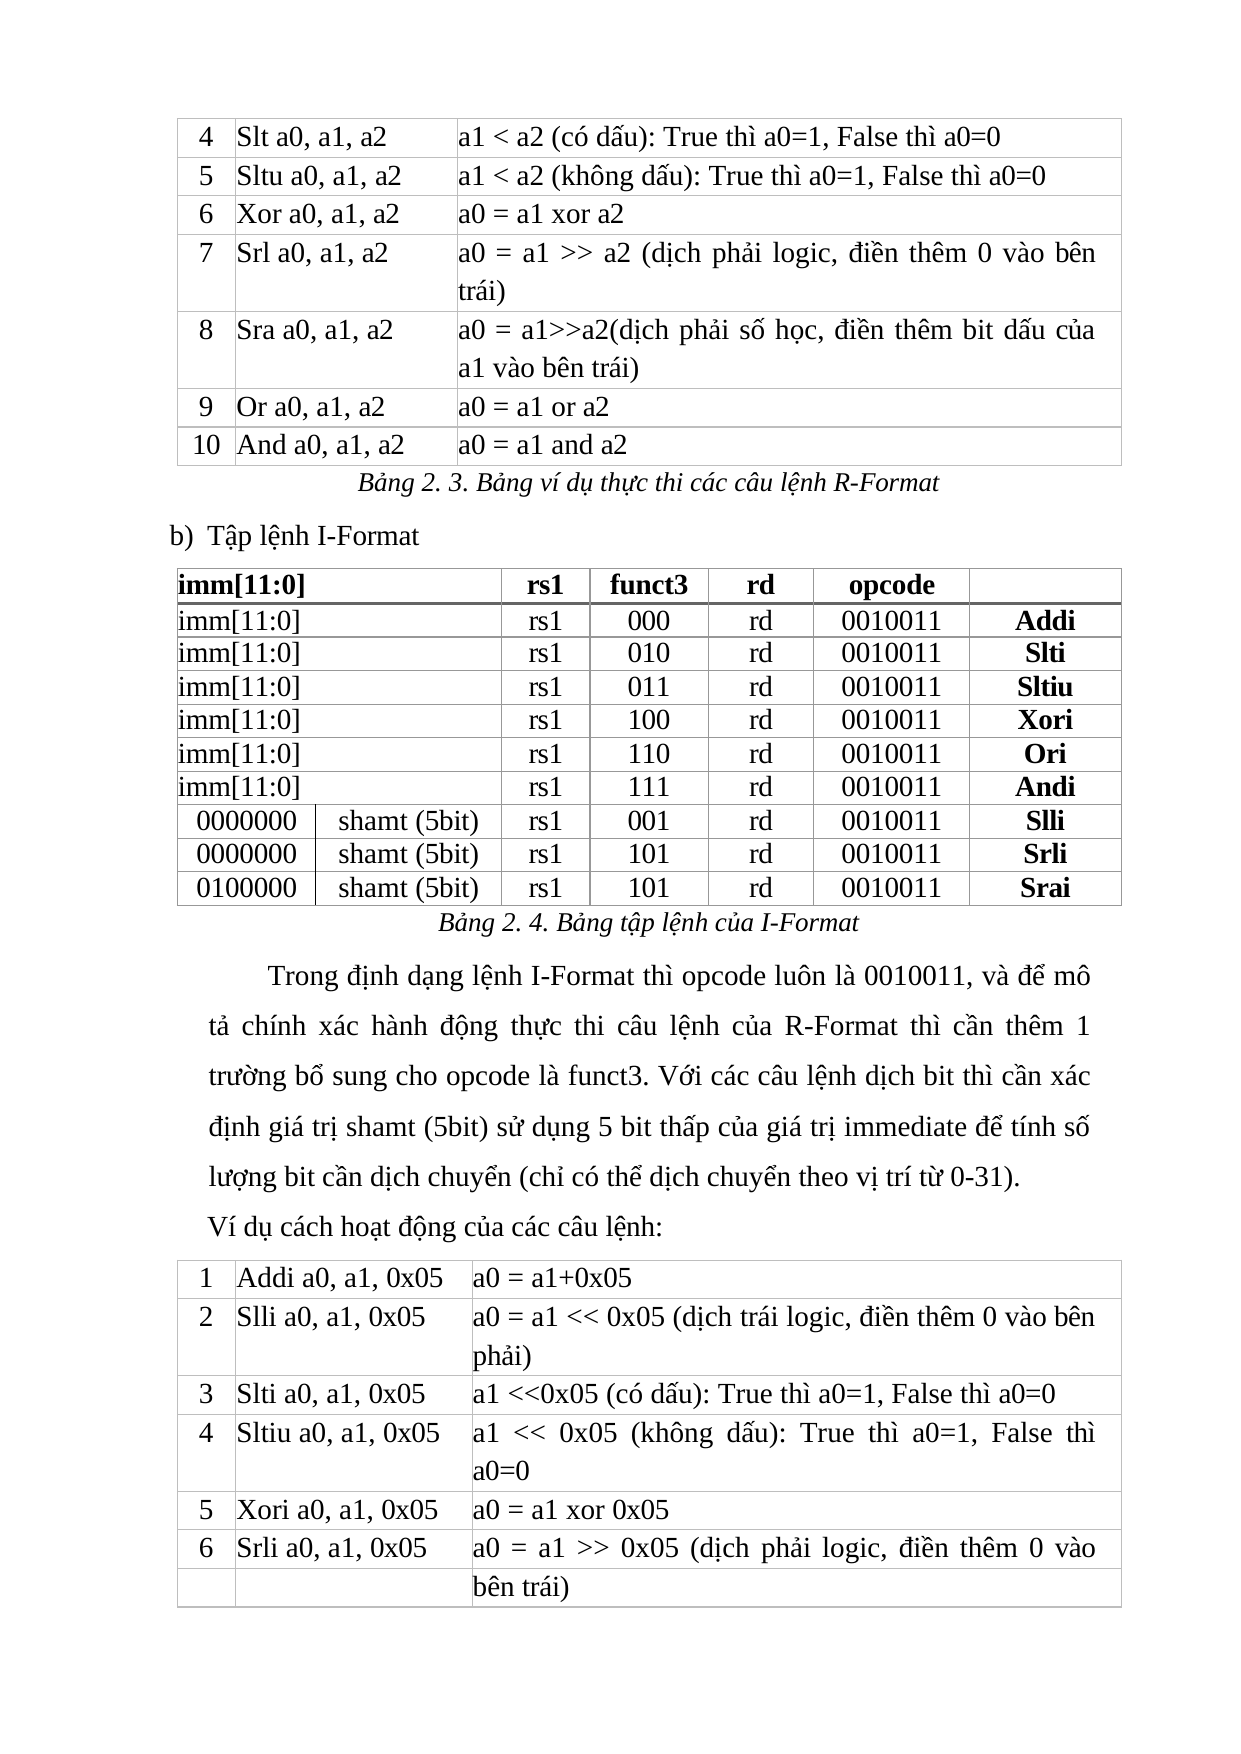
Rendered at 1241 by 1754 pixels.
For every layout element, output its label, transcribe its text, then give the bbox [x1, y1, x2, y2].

table_header [970, 569, 1121, 602]
table_cell imm[11:0] [178, 605, 501, 636]
table_cell Sltiu a0, a1, 0x05 [236, 1415, 472, 1491]
text Bảng 2. 4. Bảng tập lệnh của I-Format [207, 906, 1092, 937]
list Tập lệnh I-Format [169, 518, 1092, 552]
table_cell And a0, a1, a2 [236, 428, 457, 465]
table_cell Slli a0, a1, 0x05 [236, 1299, 472, 1375]
table_cell 101 [591, 872, 708, 905]
table_cell imm[11:0] [178, 638, 501, 670]
table_cell rs1 [502, 772, 589, 804]
table_cell Srli [970, 839, 1121, 871]
table_header a0 = a1+0x05 [473, 1261, 1121, 1298]
table_header Addi a0, a1, 0x05 [236, 1261, 472, 1298]
table_cell rs1 [502, 705, 589, 737]
table_cell 0000000 [178, 839, 315, 871]
table_cell rs1 [502, 805, 589, 838]
table_cell Srli a0, a1, 0x05 [236, 1530, 472, 1568]
table_cell 010 [591, 638, 708, 670]
table_cell 0100000 [178, 872, 315, 905]
table_cell rd [709, 605, 813, 636]
table_cell Srl a0, a1, a2 [236, 235, 457, 311]
table_cell Or a0, a1, a2 [236, 389, 457, 426]
table_cell a0 = a1>>a2(dịch phải số học, điền thêm bit dấu của a1 vào bên trái) [458, 312, 1121, 388]
table_cell Slti a0, a1, 0x05 [236, 1376, 472, 1414]
text Ví dụ cách hoạt động của các câu lệnh: [207, 1209, 1092, 1243]
table_cell rd [709, 872, 813, 905]
table_cell rs1 [502, 872, 589, 905]
table_cell rs1 [502, 839, 589, 871]
table_cell rd [709, 839, 813, 871]
table_cell imm[11:0] [178, 772, 501, 804]
table_cell 0010011 [814, 638, 969, 670]
table_cell rs1 [502, 738, 589, 771]
table_cell a1 <<0x05 (có dấu): True thì a0=1, False thì a0=0 [473, 1376, 1121, 1414]
table_cell [236, 1569, 472, 1606]
table_cell a1 << 0x05 (không dấu): True thì a0=1, False thì a0=0 [473, 1415, 1121, 1491]
table_cell Slti [970, 638, 1121, 670]
table_cell Xori a0, a1, 0x05 [236, 1492, 472, 1529]
table_cell 0010011 [814, 805, 969, 838]
table_cell 3 [178, 1376, 235, 1414]
table_cell rs1 [502, 605, 589, 636]
table_header 4 [178, 119, 235, 157]
table_cell 6 [178, 196, 235, 234]
table_cell a0 = a1 >> 0x05 (dịch phải logic, điền thêm 0 vào [473, 1530, 1121, 1568]
table_cell 110 [591, 738, 708, 771]
table_header Slt a0, a1, a2 [236, 119, 457, 157]
table_cell Sltiu [970, 671, 1121, 703]
table_cell 5 [178, 1492, 235, 1529]
table_cell shamt (5bit) [316, 805, 501, 838]
table_cell a0 = a1 or a2 [458, 389, 1121, 426]
table_cell bên trái) [473, 1569, 1121, 1606]
table_cell 0010011 [814, 671, 969, 703]
table_header rs1 [502, 569, 589, 602]
table_header a1 < a2 (có dấu): True thì a0=1, False thì a0=0 [458, 119, 1121, 157]
table_cell Andi [970, 772, 1121, 804]
table_cell Ori [970, 738, 1121, 771]
table_cell rd [709, 738, 813, 771]
text Bảng 2. 3. Bảng ví dụ thực thi các câu lệnh R-Format [207, 466, 1092, 497]
table_cell 101 [591, 839, 708, 871]
table_cell Srai [970, 872, 1121, 905]
table_cell 0010011 [814, 872, 969, 905]
table_cell 100 [591, 705, 708, 737]
table_cell a1 < a2 (không dấu): True thì a0=1, False thì a0=0 [458, 158, 1121, 195]
table_cell 4 [178, 1415, 235, 1491]
table_cell rd [709, 638, 813, 670]
table_cell 0010011 [814, 772, 969, 804]
table_cell 0010011 [814, 839, 969, 871]
table_cell a0 = a1 xor 0x05 [473, 1492, 1121, 1529]
table_header opcode [814, 569, 969, 602]
table_cell rs1 [502, 671, 589, 703]
table_cell Slli [970, 805, 1121, 838]
table_cell Xori [970, 705, 1121, 737]
table_cell 000 [591, 605, 708, 636]
table_cell Xor a0, a1, a2 [236, 196, 457, 234]
table_cell 0010011 [814, 738, 969, 771]
table_cell rs1 [502, 638, 589, 670]
table_cell rd [709, 772, 813, 804]
table_cell shamt (5bit) [316, 872, 501, 905]
table_cell 011 [591, 671, 708, 703]
table_cell rd [709, 671, 813, 703]
table_cell 0010011 [814, 605, 969, 636]
table_cell 0010011 [814, 705, 969, 737]
table_header rd [709, 569, 813, 602]
table_cell imm[11:0] [178, 705, 501, 737]
table_header funct3 [591, 569, 708, 602]
table_cell 001 [591, 805, 708, 838]
table_cell a0 = a1 xor a2 [458, 196, 1121, 234]
table_cell a0 = a1 << 0x05 (dịch trái logic, điền thêm 0 vào bên phải) [473, 1299, 1121, 1375]
text Trong định dạng lệnh I-Format thì opcode luôn là 0010011, và để mô tả chính xác hành động thực thi câu lệnh của R-Format thì cần thêm 1 trường bổ sung cho opcode là funct3. Với các câu lệnh dịch bit thì cần xác định giá trị shamt (5bit) sử dụng 5 bit thấp của giá trị immediate để tính số lượng bit cần dịch chuyển (chỉ có thể dịch chuyển theo vị trí từ 0-31). [208, 958, 1092, 1192]
table_header 1 [178, 1261, 235, 1298]
table_cell 10 [178, 428, 235, 465]
table_cell a0 = a1 >> a2 (dịch phải logic, điền thêm 0 vào bên trái) [458, 235, 1121, 311]
table_cell rd [709, 705, 813, 737]
table_cell a0 = a1 and a2 [458, 428, 1121, 465]
table_cell [178, 1569, 235, 1606]
table_cell imm[11:0] [178, 671, 501, 703]
table_cell Sra a0, a1, a2 [236, 312, 457, 388]
table_cell 5 [178, 158, 235, 195]
table_cell shamt (5bit) [316, 839, 501, 871]
table_cell rd [709, 805, 813, 838]
table_cell 2 [178, 1299, 235, 1375]
table_header imm[11:0] [178, 569, 501, 602]
table_cell imm[11:0] [178, 738, 501, 771]
table_cell 9 [178, 389, 235, 426]
table_cell Sltu a0, a1, a2 [236, 158, 457, 195]
table_cell 6 [178, 1530, 235, 1568]
table_cell 7 [178, 235, 235, 311]
table_cell Addi [970, 605, 1121, 636]
table_cell 0000000 [178, 805, 315, 838]
table_cell 8 [178, 312, 235, 388]
table_cell 111 [591, 772, 708, 804]
